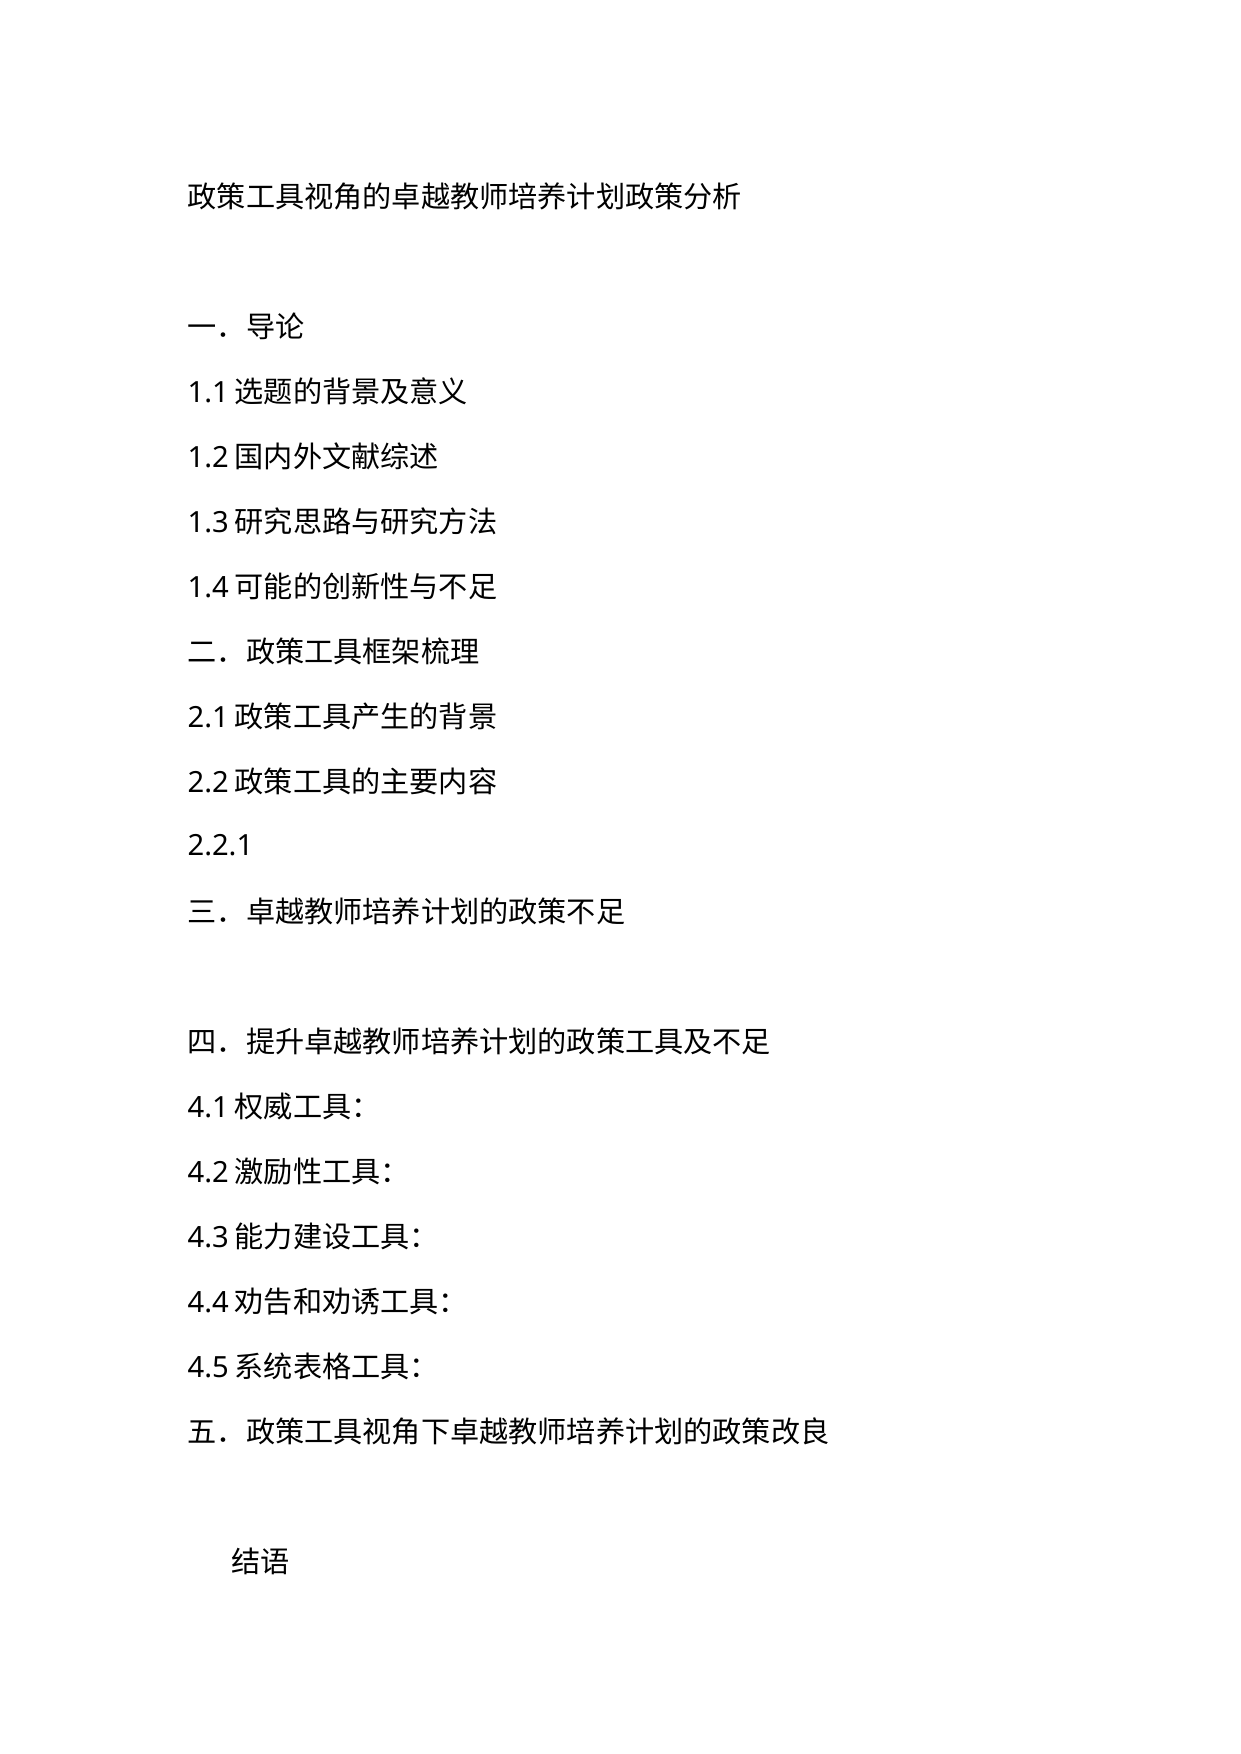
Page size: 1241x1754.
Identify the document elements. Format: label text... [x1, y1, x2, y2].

text 1.1选题的背景及意义 [187, 357, 1053, 422]
list 政策工具视角下卓越教师培养计划的政策改良 [187, 1397, 1053, 1462]
text 1.2国内外文献综述 [187, 422, 1053, 487]
text 4.2激励性工具： [187, 1137, 1053, 1202]
text 4.1权威工具： [187, 1072, 1053, 1137]
list 卓越教师培养计划的政策不足 [187, 877, 1053, 942]
list 政策工具框架梳理 [187, 617, 1053, 682]
text 4.4劝告和劝诱工具： [187, 1267, 1053, 1332]
text 2.2.1 [187, 812, 1053, 877]
text 2.2政策工具的主要内容 [187, 747, 1053, 812]
text 一．导论 [187, 292, 1053, 357]
text 4.5系统表格工具： [187, 1332, 1053, 1397]
text 2.1政策工具产生的背景 [187, 682, 1053, 747]
text 政策工具视角的卓越教师培养计划政策分析 [187, 162, 1053, 227]
list 提升卓越教师培养计划的政策工具及不足 [187, 1007, 1053, 1072]
text 1.4可能的创新性与不足 [187, 552, 1053, 617]
text 4.3能力建设工具： [187, 1202, 1053, 1267]
text 1.3研究思路与研究方法 [187, 487, 1053, 552]
text 结语 [231, 1527, 1053, 1592]
